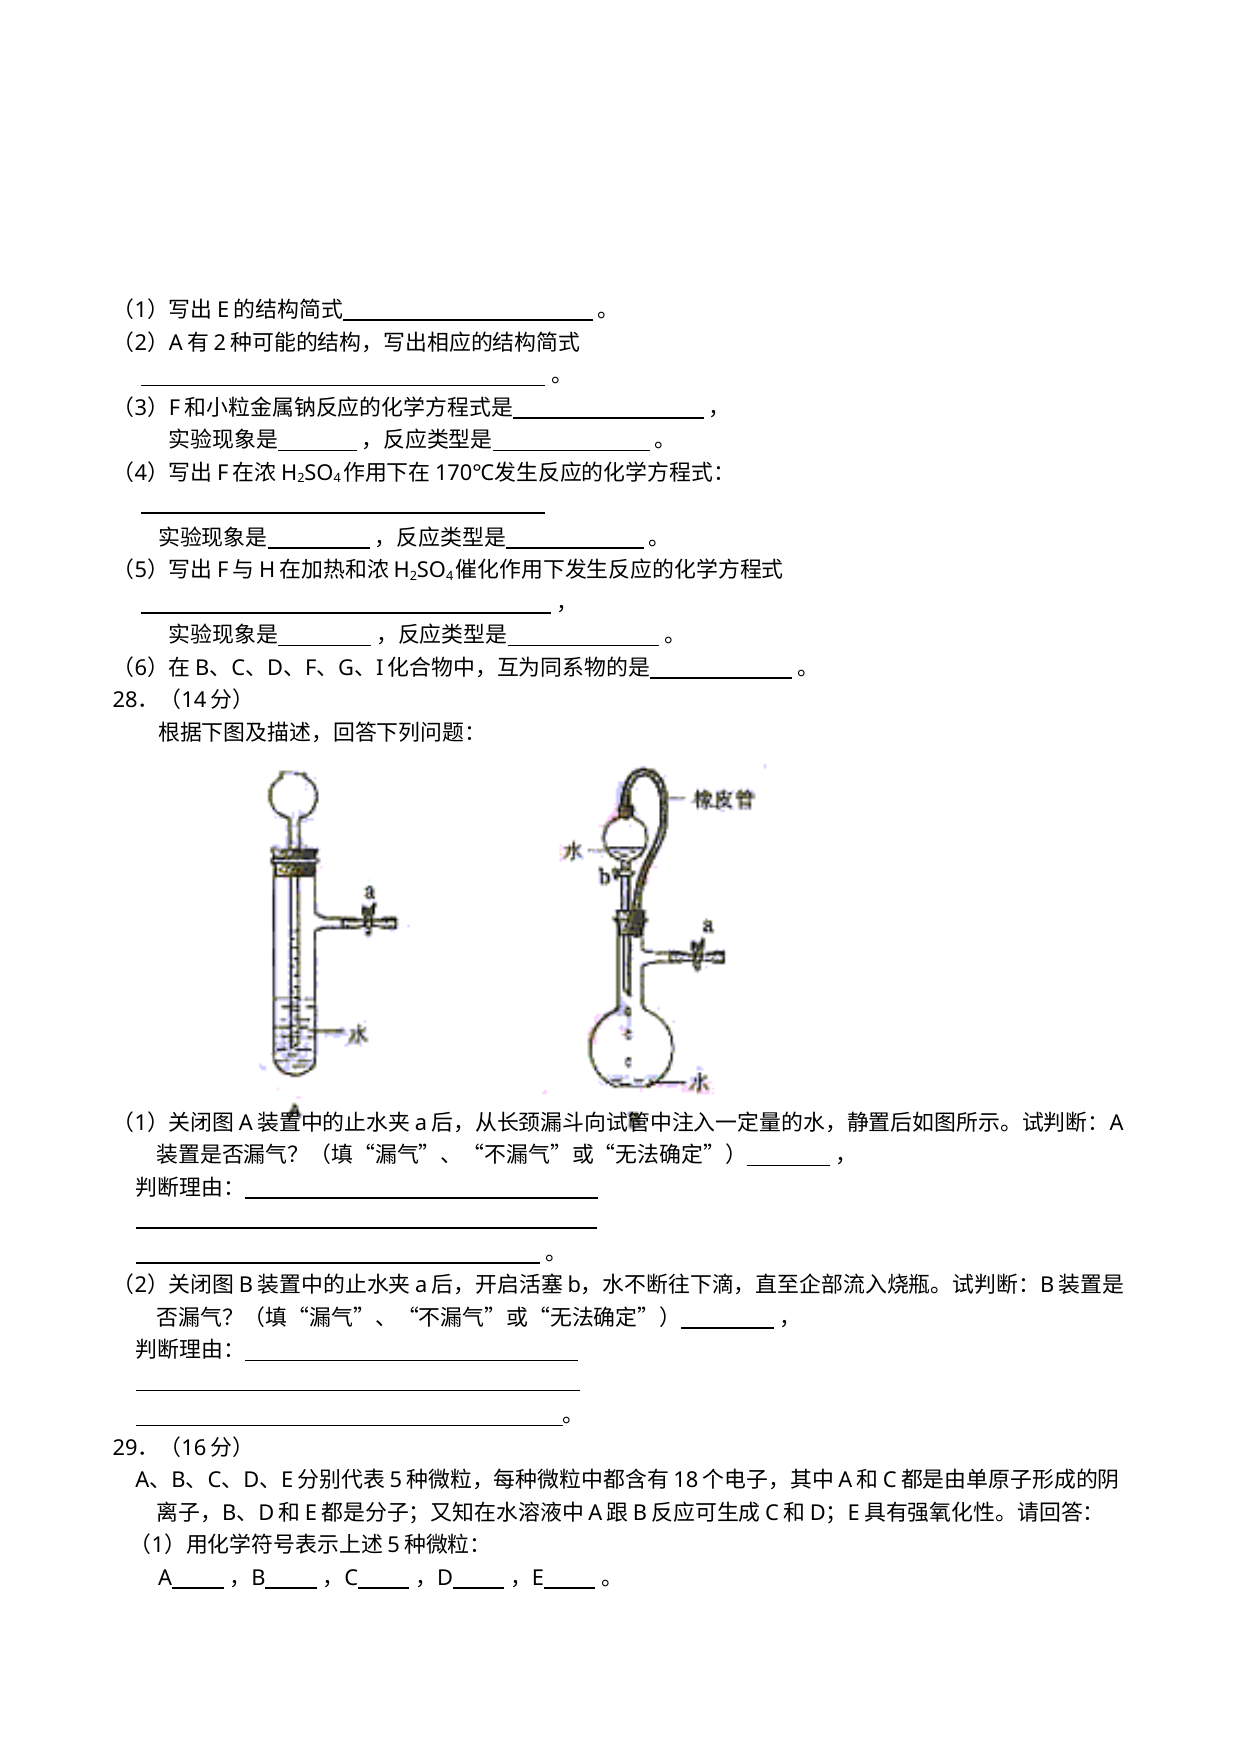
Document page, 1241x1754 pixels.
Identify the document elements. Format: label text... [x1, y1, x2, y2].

text A、B、C、D、E分别代表5种微粒，每种微粒中都含有18个电子，其中A和C都是由单原子形成的阴离子，B、D和E都是分子；又知在水溶液中A跟B反应可生成C和D；E具有强氧化性。请回答： [112, 1462, 1128, 1527]
text ， [112, 584, 1128, 617]
text （1）用化学符号表示上述5种微粒： [112, 1527, 1128, 1559]
text 28．（14分） [112, 682, 1128, 714]
text 判断理由： [112, 1169, 1128, 1202]
text （5）写出F与H在加热和浓H2SO4催化作用下发生反应的化学方程式 [112, 552, 1128, 584]
text 实验现象是 ，反应类型是 。 [112, 617, 1128, 649]
text （2）A有2种可能的结构，写出相应的结构简式 [112, 324, 1128, 357]
text 实验现象是 ，反应类型是 。 [112, 519, 1128, 552]
text （6）在B、C、D、F、G、I化合物中，互为同系物的是 。 [112, 649, 1128, 682]
text 判断理由： [112, 1332, 1128, 1364]
text A ，B ，C ，D ，E 。 [112, 1559, 1128, 1592]
text （4）写出F在浓H2SO4作用下在170℃发生反应的化学方程式： [112, 454, 1128, 487]
text 。 [112, 1234, 1128, 1267]
text （2）关闭图B装置中的止水夹a后，开启活塞b，水不断往下滴，直至企部流入烧瓶。试判断：B装置是否漏气？（填“漏气”、“不漏气”或“无法确定”） ， [112, 1267, 1128, 1332]
text 根据下图及描述，回答下列问题： [112, 714, 1128, 747]
text （1）写出E的结构简式 。 [112, 292, 1128, 324]
text （1）关闭图A装置中的止水夹a后，从长颈漏斗向试管中注入一定量的水，静置后如图所示。试判断：A装置是否漏气？（填“漏气”、“不漏气”或“无法确定”） ， [112, 1104, 1128, 1169]
text 。 [112, 357, 1128, 389]
text （3）F和小粒金属钠反应的化学方程式是 ， [112, 389, 1128, 422]
text 实验现象是 ，反应类型是 。 [112, 422, 1128, 454]
text 。 [112, 1397, 1128, 1429]
picture [247, 757, 769, 1104]
text 29．（16分） [112, 1429, 1128, 1462]
